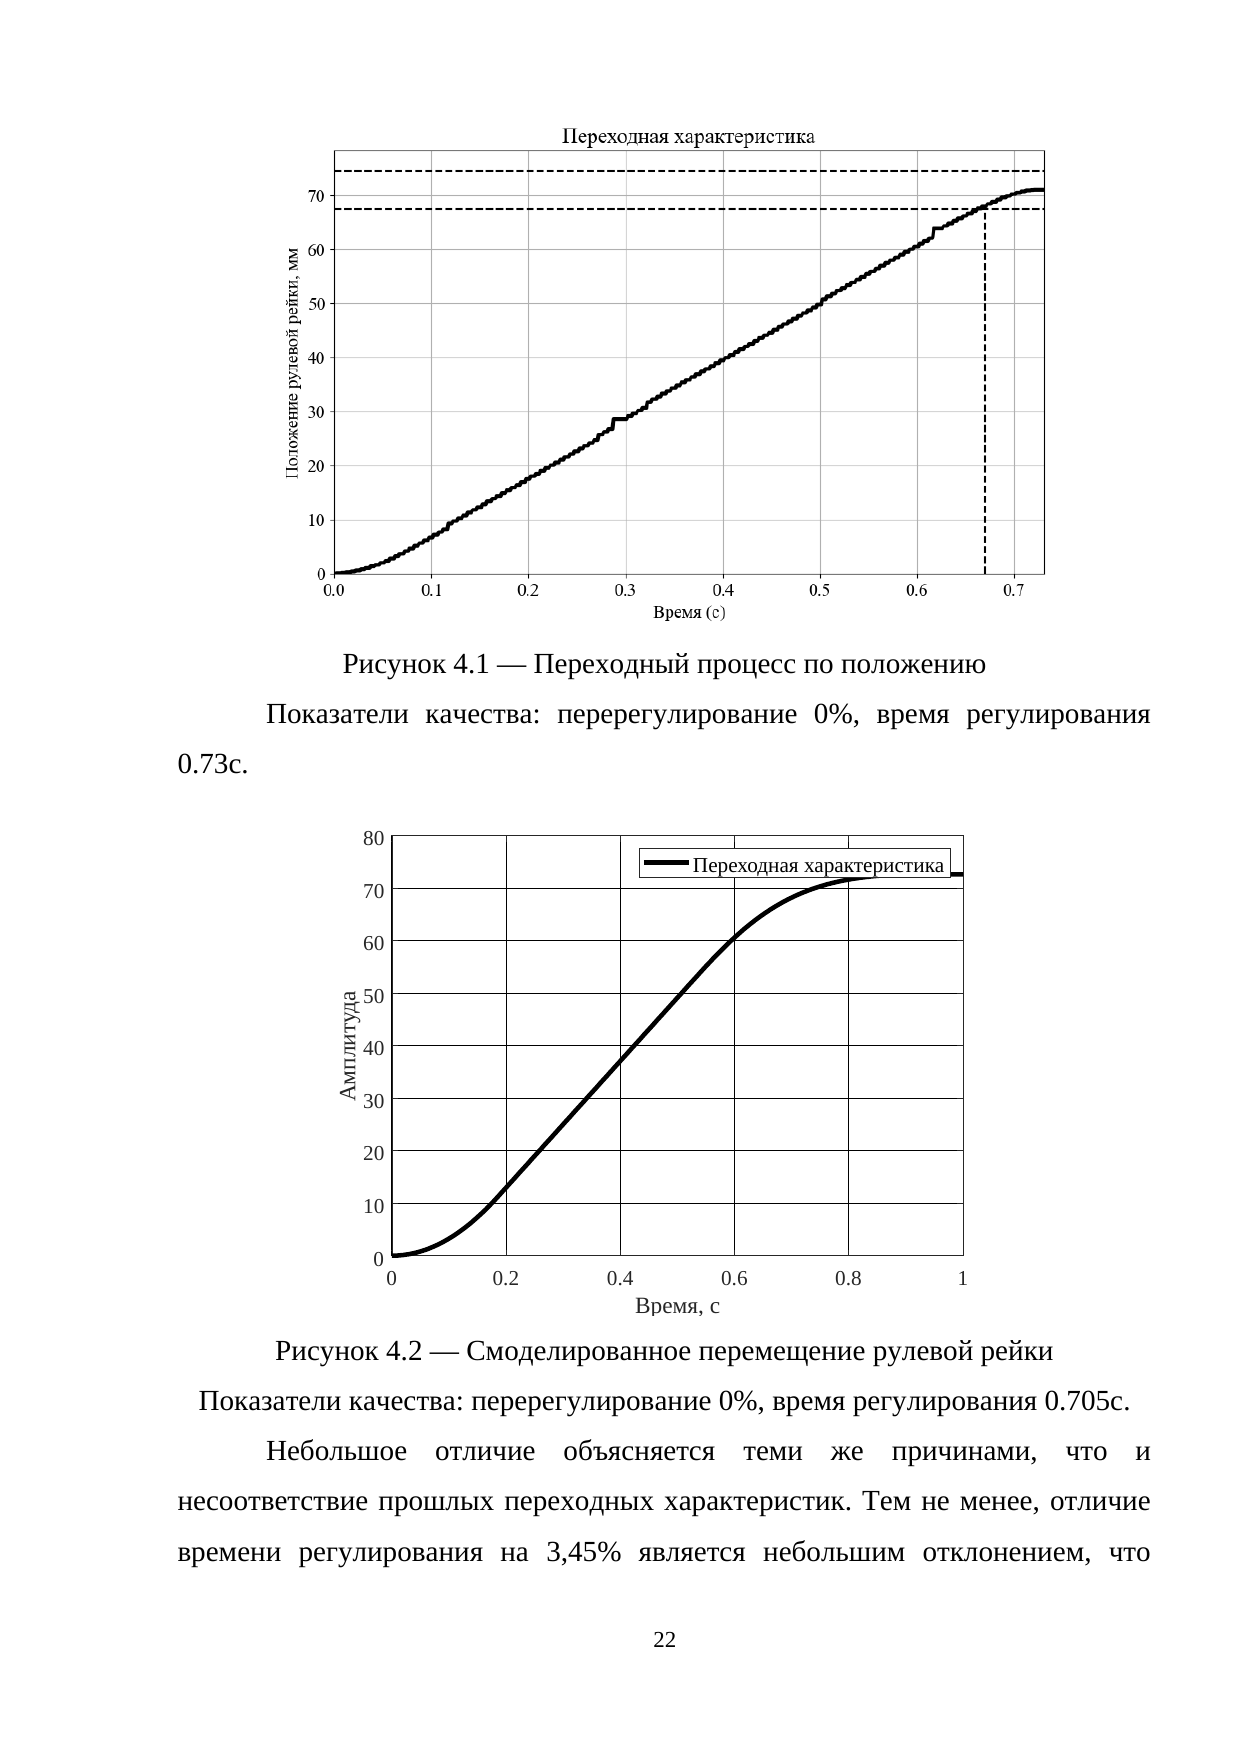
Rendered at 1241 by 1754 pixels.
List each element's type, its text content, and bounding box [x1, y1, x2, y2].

text Показатели качества: перерегулирование 0%, время регулирования 0.73с. [177, 696, 1152, 780]
text Рисунок 4.2 — Смоделированное перемещение рулевой рейки [177, 1333, 1152, 1366]
text Рисунок 4.1 — Переходный процесс по положению [177, 646, 1152, 679]
text Показатели качества: перерегулирование 0%, время регулирования 0.705с. [177, 1383, 1152, 1416]
picture [276, 118, 1053, 629]
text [177, 1433, 1152, 1567]
